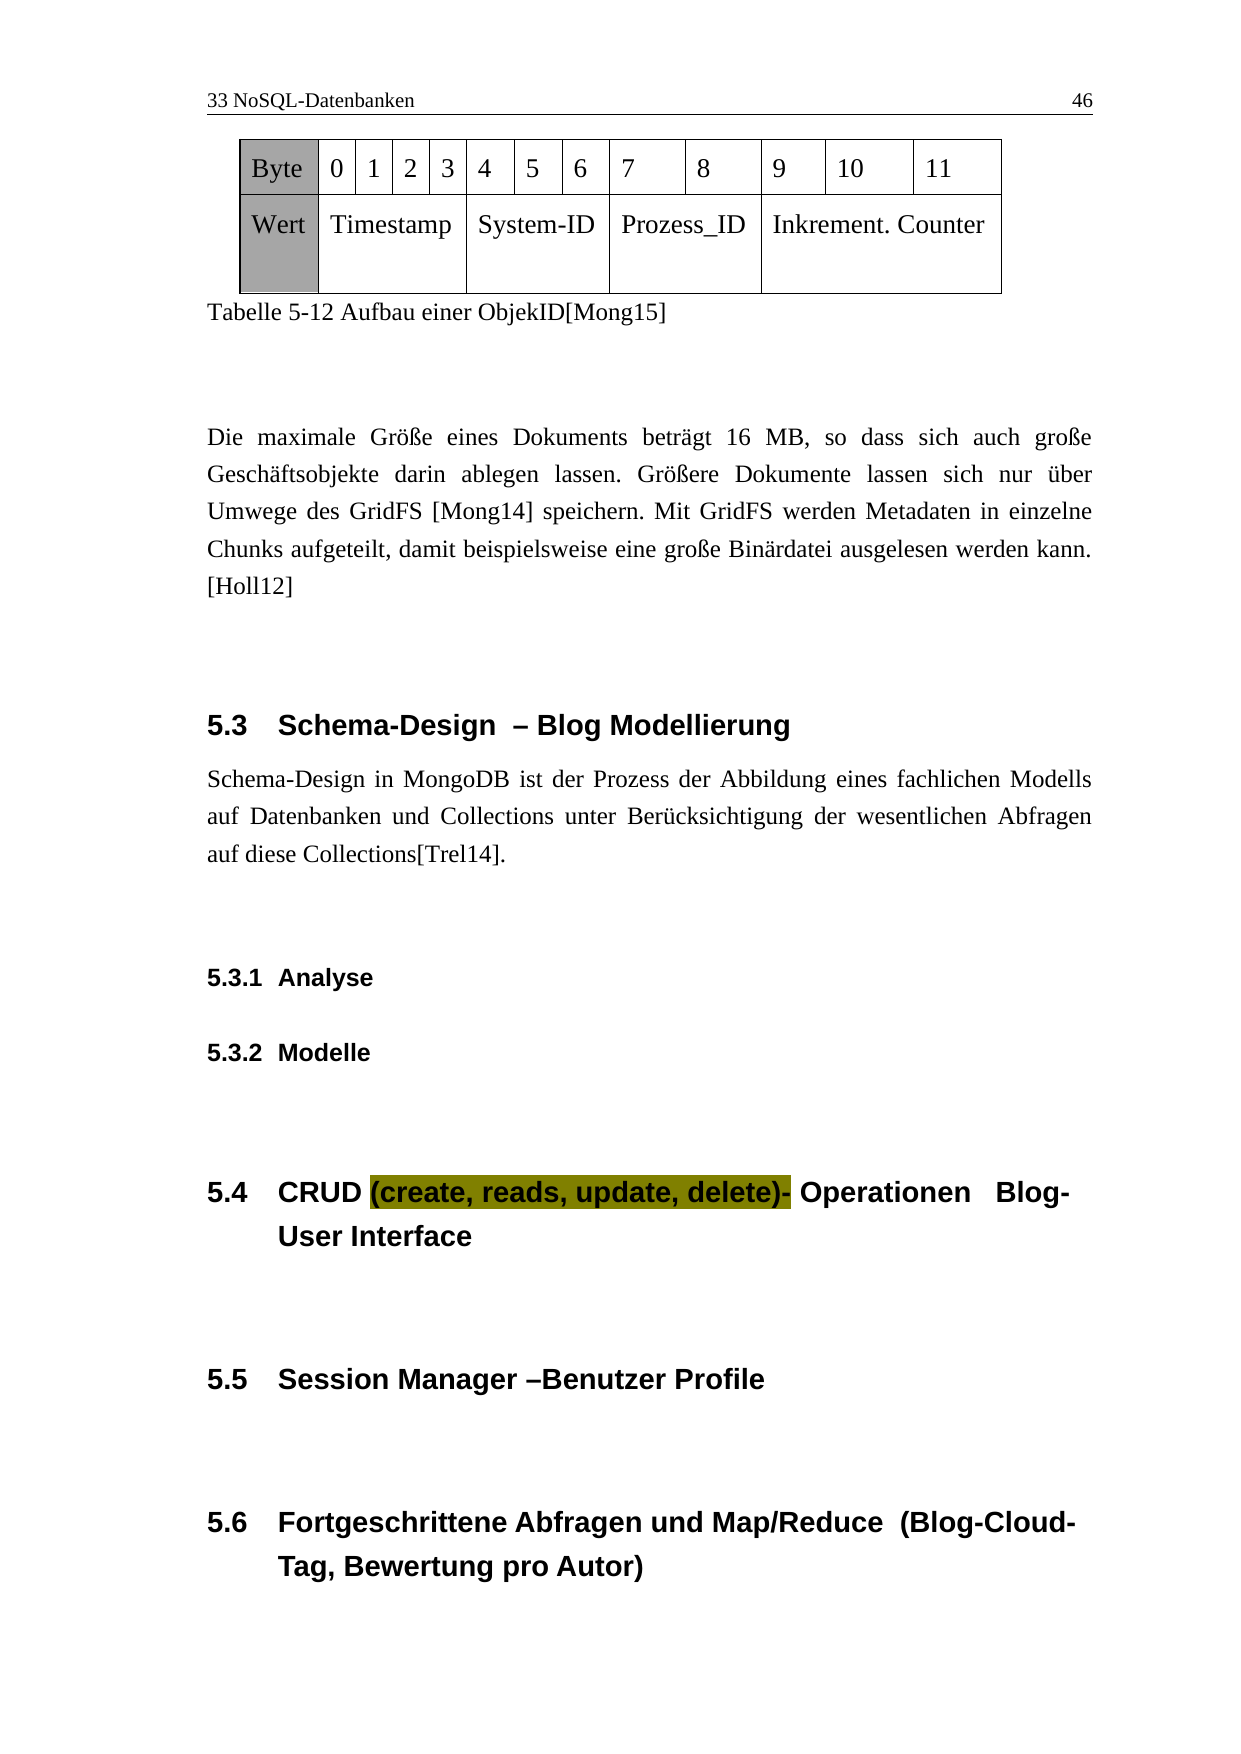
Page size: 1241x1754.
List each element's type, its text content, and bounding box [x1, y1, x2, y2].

table_header 6 [563, 140, 609, 194]
subtitle CRUD (create, reads, update, delete)- Operationen Blog-User Interface [207, 1175, 1093, 1252]
table_header 2 [393, 140, 429, 194]
text Die maximale Größe eines Dokuments beträgt 16 MB, so dass sich auch große Geschäftsobjekte darin ablegen lassen. Größere Dokumente lassen sich nur über Umwege des GridFS [Mong14] speichern. Mit GridFS werden Metadaten in einzelne Chunks aufgeteilt, damit beispielsweise eine große Binärdatei ausgelesen werden kann. [Holl12] [207, 422, 1093, 600]
subtitle Modelle [207, 1038, 1093, 1067]
table_cell Timestamp [319, 195, 466, 292]
subtitle Fortgeschrittene Abfragen und Map/Reduce (Blog-Cloud-Tag, Bewertung pro Autor) [207, 1505, 1093, 1582]
text Schema-Design in MongoDB ist der Prozess der Abbildung eines fachlichen Modells auf Datenbanken und Collections unter Berücksichtigung der wesentlichen Abfragen auf diese Collections[Trel14]. [207, 764, 1093, 867]
table_header Byte [241, 140, 318, 194]
table_header 0 [319, 140, 355, 194]
table_header 7 [610, 140, 685, 194]
table_cell Prozess_ID [610, 195, 761, 292]
table_header 11 [914, 140, 1001, 194]
table_header 10 [826, 140, 913, 194]
table_header 9 [762, 140, 825, 194]
table_cell System-ID [467, 195, 609, 292]
table_cell Inkrement. Counter [762, 195, 1001, 292]
table_cell Wert [241, 195, 318, 292]
table_header 8 [686, 140, 761, 194]
table_header 1 [356, 140, 392, 194]
subtitle Analyse [207, 963, 1093, 992]
subtitle Session Manager –Benutzer Profile [207, 1362, 1093, 1396]
table_header 3 [430, 140, 466, 194]
table_header 4 [467, 140, 514, 194]
table_header 5 [515, 140, 562, 194]
subtitle Schema-Design – Blog Modellierung [207, 708, 1093, 742]
